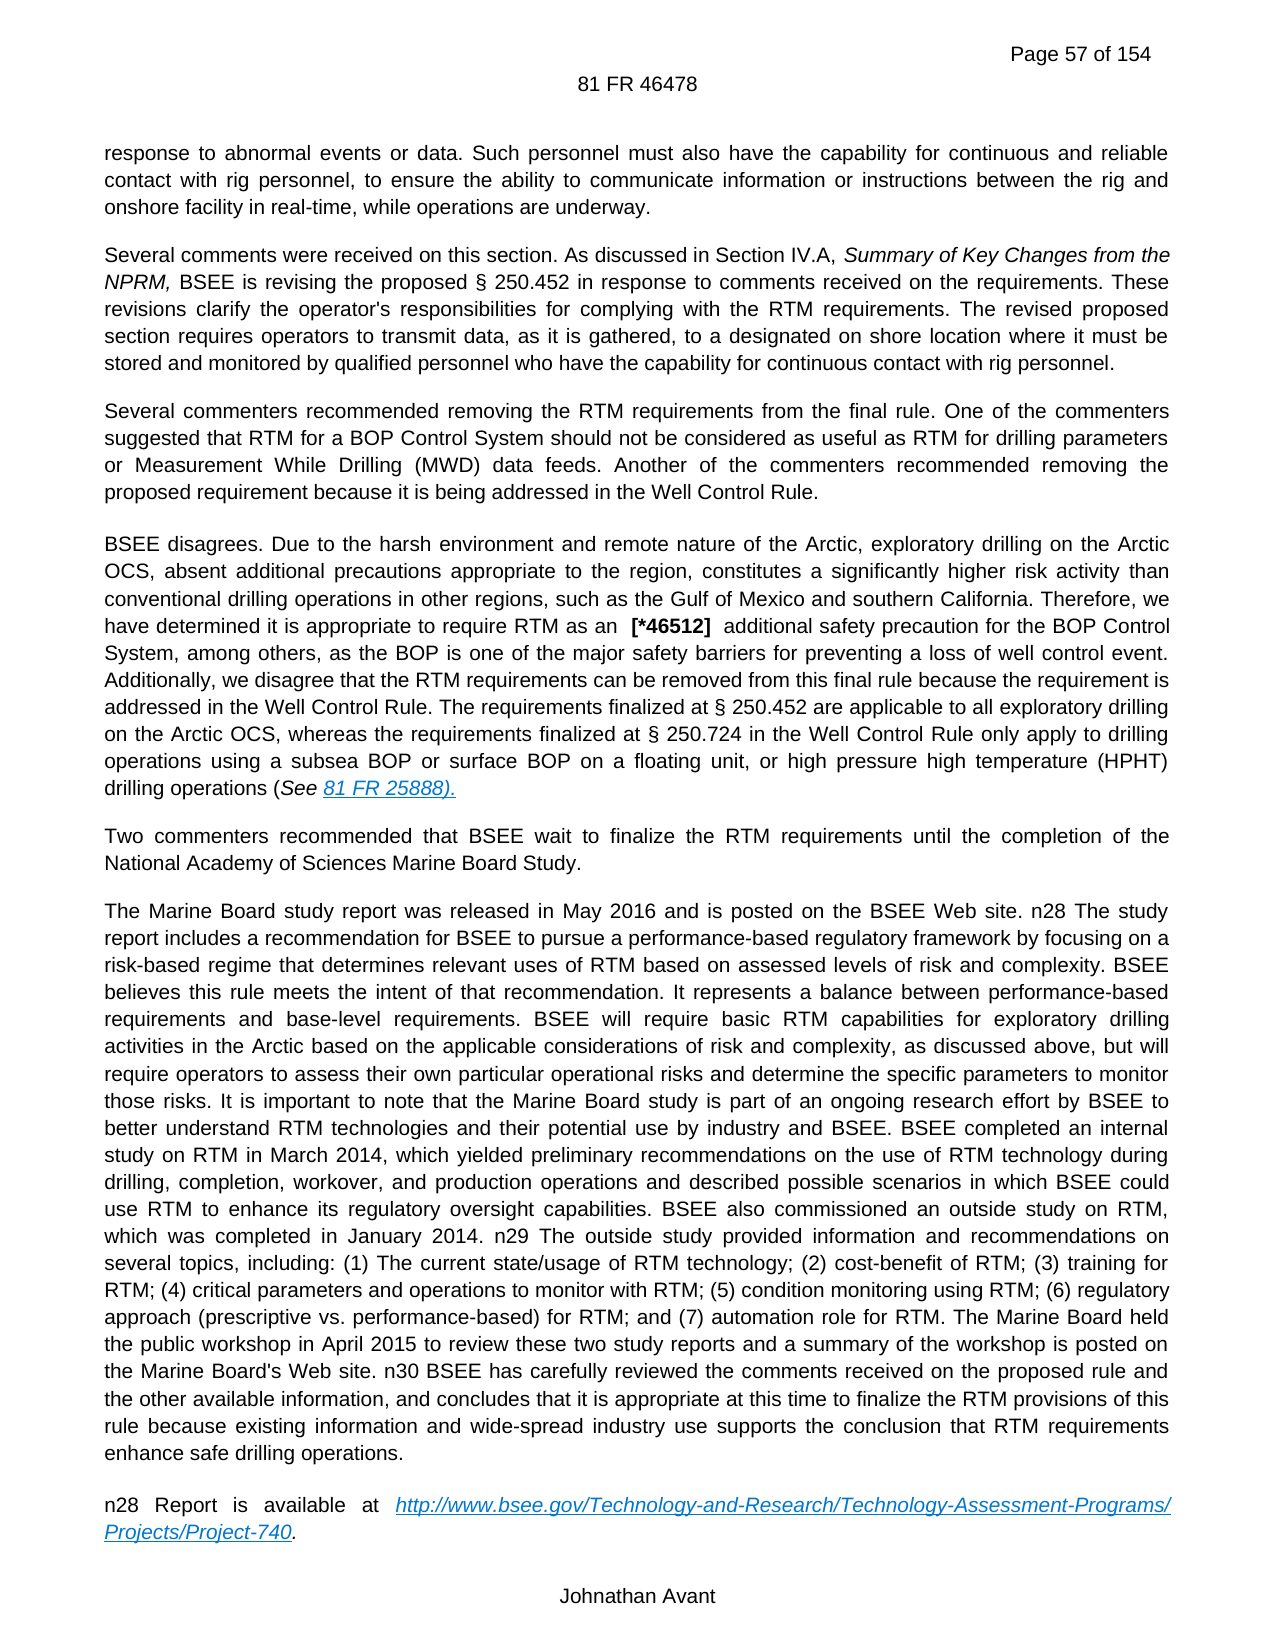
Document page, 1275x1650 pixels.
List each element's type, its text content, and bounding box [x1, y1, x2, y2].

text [104, 137, 1171, 219]
text Two commenters recommended that BSEE wait to finalize the RTM requirements until the completion of the National Academy of Sciences Marine Board Study. [104, 821, 1171, 875]
text BSEE disagrees. Due to the harsh environment and remote nature of the Arctic, exploratory drilling on the Arctic OCS, absent additional precautions appropriate to the region, constitutes a significantly higher risk activity than conventional drilling operations in other regions, such as the Gulf of Mexico and southern California. Therefore, we have determined it is appropriate to require RTM as an [*46512] additional safety precaution for the BOP Control System, among others, as the BOP is one of the major safety barriers for preventing a loss of well control event. Additionally, we disagree that the RTM requirements can be removed from this final rule because the requirement is addressed in the Well Control Rule. The requirements finalized at § 250.452 are applicable to all exploratory drilling on the Arctic OCS, whereas the requirements finalized at § 250.724 in the Well Control Rule only apply to drilling operations using a subsea BOP or surface BOP on a floating unit, or high pressure high temperature (HPHT) drilling operations (See 81 FR 25888). [104, 529, 1171, 800]
text The Marine Board study report was released in May 2016 and is posted on the BSEE Web site. n28 The study report includes a recommendation for BSEE to pursue a performance-based regulatory framework by focusing on a risk-based regime that determines relevant uses of RTM based on assessed levels of risk and complexity. BSEE believes this rule meets the intent of that recommendation. It represents a balance between performance-based requirements and base-level requirements. BSEE will require basic RTM capabilities for exploratory drilling activities in the Arctic based on the applicable considerations of risk and complexity, as discussed above, but will require operators to assess their own particular operational risks and determine the specific parameters to monitor those risks. It is important to note that the Marine Board study is part of an ongoing research effort by BSEE to better understand RTM technologies and their potential use by industry and BSEE. BSEE completed an internal study on RTM in March 2014, which yielded preliminary recommendations on the use of RTM technology during drilling, completion, workover, and production operations and described possible scenarios in which BSEE could use RTM to enhance its regulatory oversight capabilities. BSEE also commissioned an outside study on RTM, which was completed in January 2014. n29 The outside study provided information and recommendations on several topics, including: (1) The current state/usage of RTM technology; (2) cost-benefit of RTM; (3) training for RTM; (4) critical parameters and operations to monitor with RTM; (5) condition monitoring using RTM; (6) regulatory approach (prescriptive vs. performance-based) for RTM; and (7) automation role for RTM. The Marine Board held the public workshop in April 2015 to review these two study reports and a summary of the workshop is posted on the Marine Board's Web site. n30 BSEE has carefully reviewed the comments received on the proposed rule and the other available information, and concludes that it is appropriate at this time to finalize the RTM provisions of this rule because existing information and wide-spread industry use supports the conclusion that RTM requirements enhance safe drilling operations. [104, 896, 1171, 1464]
text Several comments were received on this section. As discussed in Section IV.A, Summary of Key Changes from the NPRM, BSEE is revising the proposed § 250.452 in response to comments received on the requirements. These revisions clarify the operator's responsibilities for complying with the RTM requirements. The revised proposed section requires operators to transmit data, as it is gathered, to a designated on shore location where it must be stored and monitored by qualified personnel who have the capability for continuous contact with rig personnel. [104, 239, 1171, 375]
text Several commenters recommended removing the RTM requirements from the final rule. One of the commenters suggested that RTM for a BOP Control System should not be considered as useful as RTM for drilling parameters or Measurement While Drilling (MWD) data feeds. Another of the commenters recommended removing the proposed requirement because it is being addressed in the Well Control Rule. [104, 396, 1171, 504]
text n28 Report is available at http://www.bsee.gov/Technology-and-Research/Technology-Assessment-Programs/Projects/Project-740. [104, 1489, 1171, 1544]
